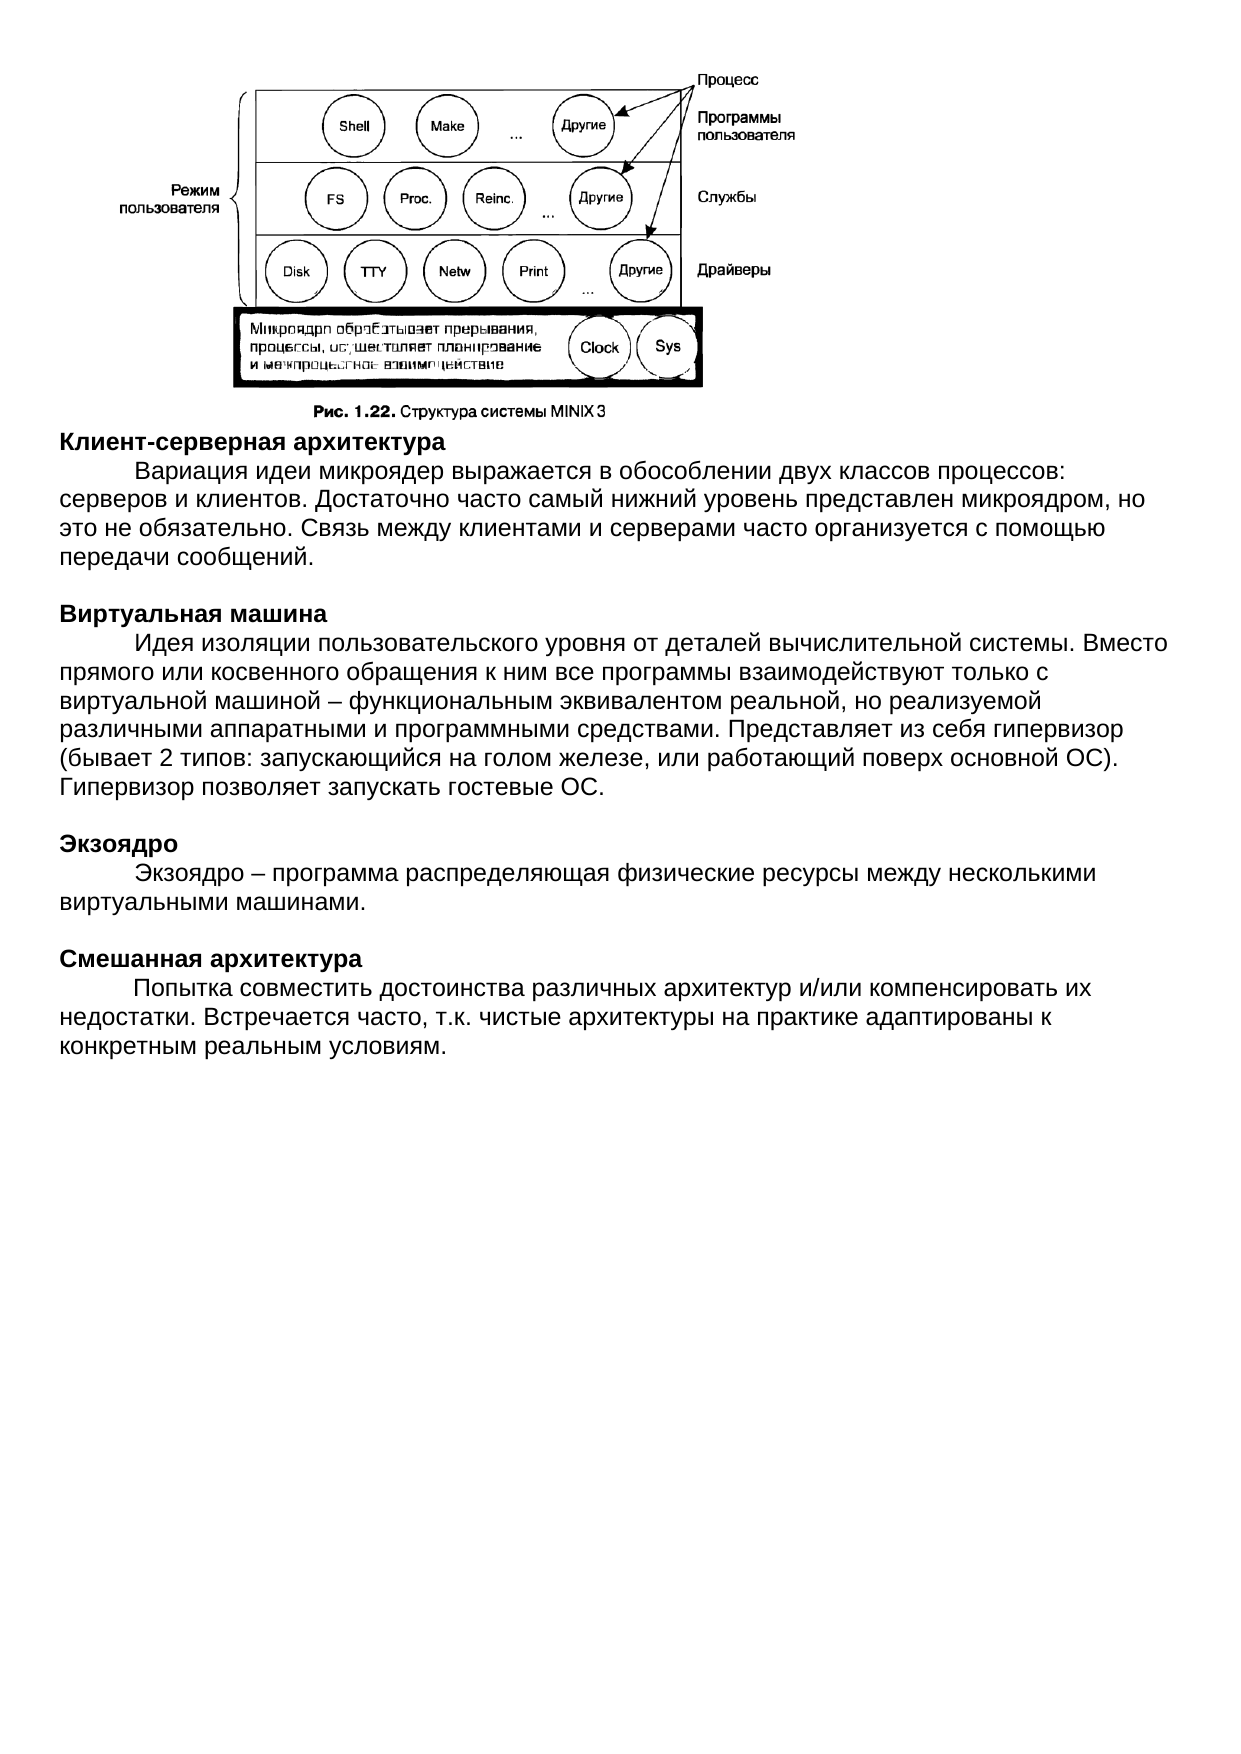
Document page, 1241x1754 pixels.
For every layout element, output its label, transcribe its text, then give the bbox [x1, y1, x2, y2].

text Смешанная архитектура [59, 944, 1181, 973]
text Идея изоляции пользовательского уровня от деталей вычислительной системы. Вместо прямого или косвенного обращения к ним все программы взаимодействуют только с виртуальной машиной – функциональным эквивалентом реальной, но реализуемой различными аппаратными и программными средствами. Представляет из себя гипервизор (бывает 2 типов: запускающийся на голом железе, или работающий поверх основной ОС). Гипервизор позволяет запускать гостевые ОС. [59, 628, 1181, 801]
text Клиент-серверная архитектура [59, 427, 1181, 456]
picture [96, 59, 829, 427]
text Экзоядро – программа распределяющая физические ресурсы между несколькими виртуальными машинами. [59, 858, 1181, 916]
text Экзоядро [59, 829, 1181, 858]
text Вариация идеи микроядер выражается в обособлении двух классов процессов: серверов и клиентов. Достаточно часто самый нижний уровень представлен микроядром, но это не обязательно. Связь между клиентами и серверами часто организуется с помощью передачи сообщений. [59, 456, 1181, 571]
text Виртуальная машина [59, 599, 1181, 628]
text Попытка совместить достоинства различных архитектур и/или компенсировать их недостатки. Встречается часто, т.к. чистые архитектуры на практике адаптированы к конкретным реальным условиям. [59, 973, 1181, 1059]
